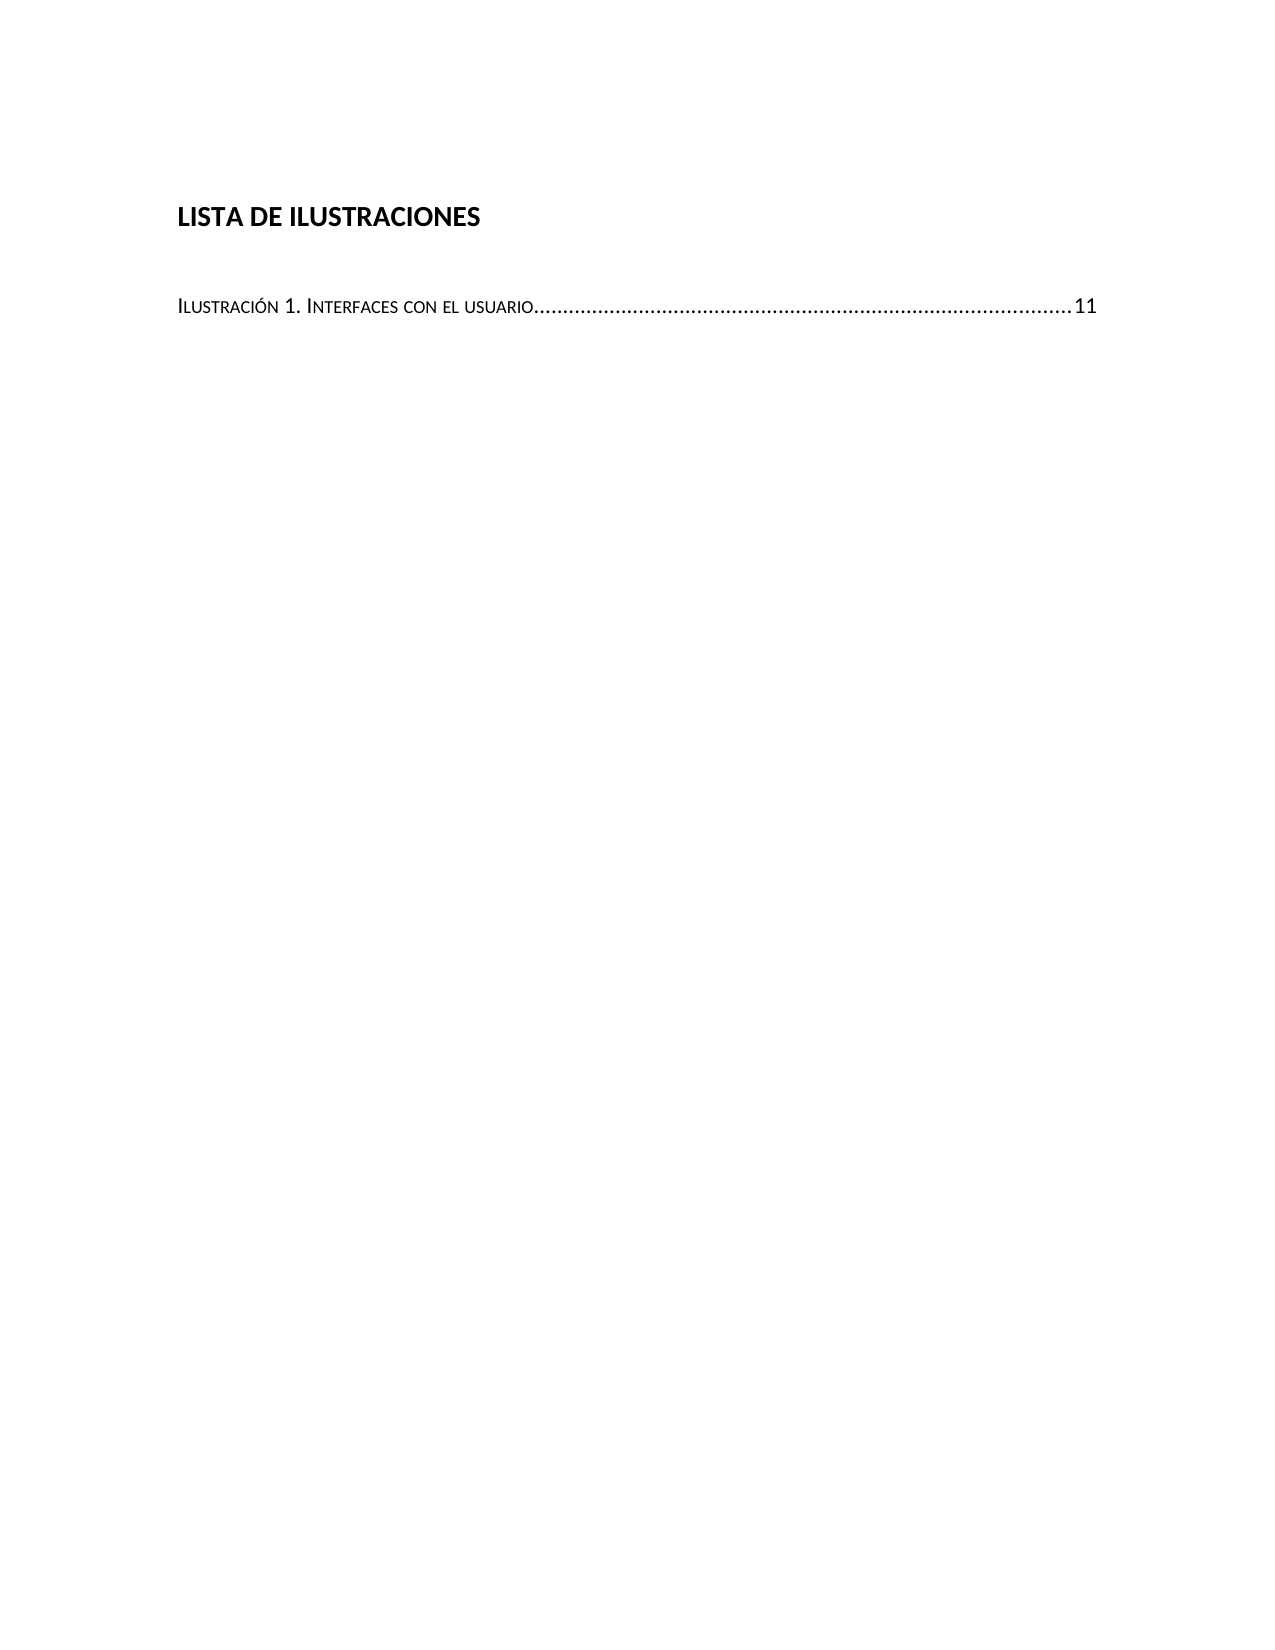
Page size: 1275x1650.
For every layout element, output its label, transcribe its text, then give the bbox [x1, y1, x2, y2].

subtitle LISTA DE ILUSTRACIONES [177, 198, 1098, 233]
text Ilustración 1. Interfaces con el usuario 11 [177, 292, 1098, 319]
